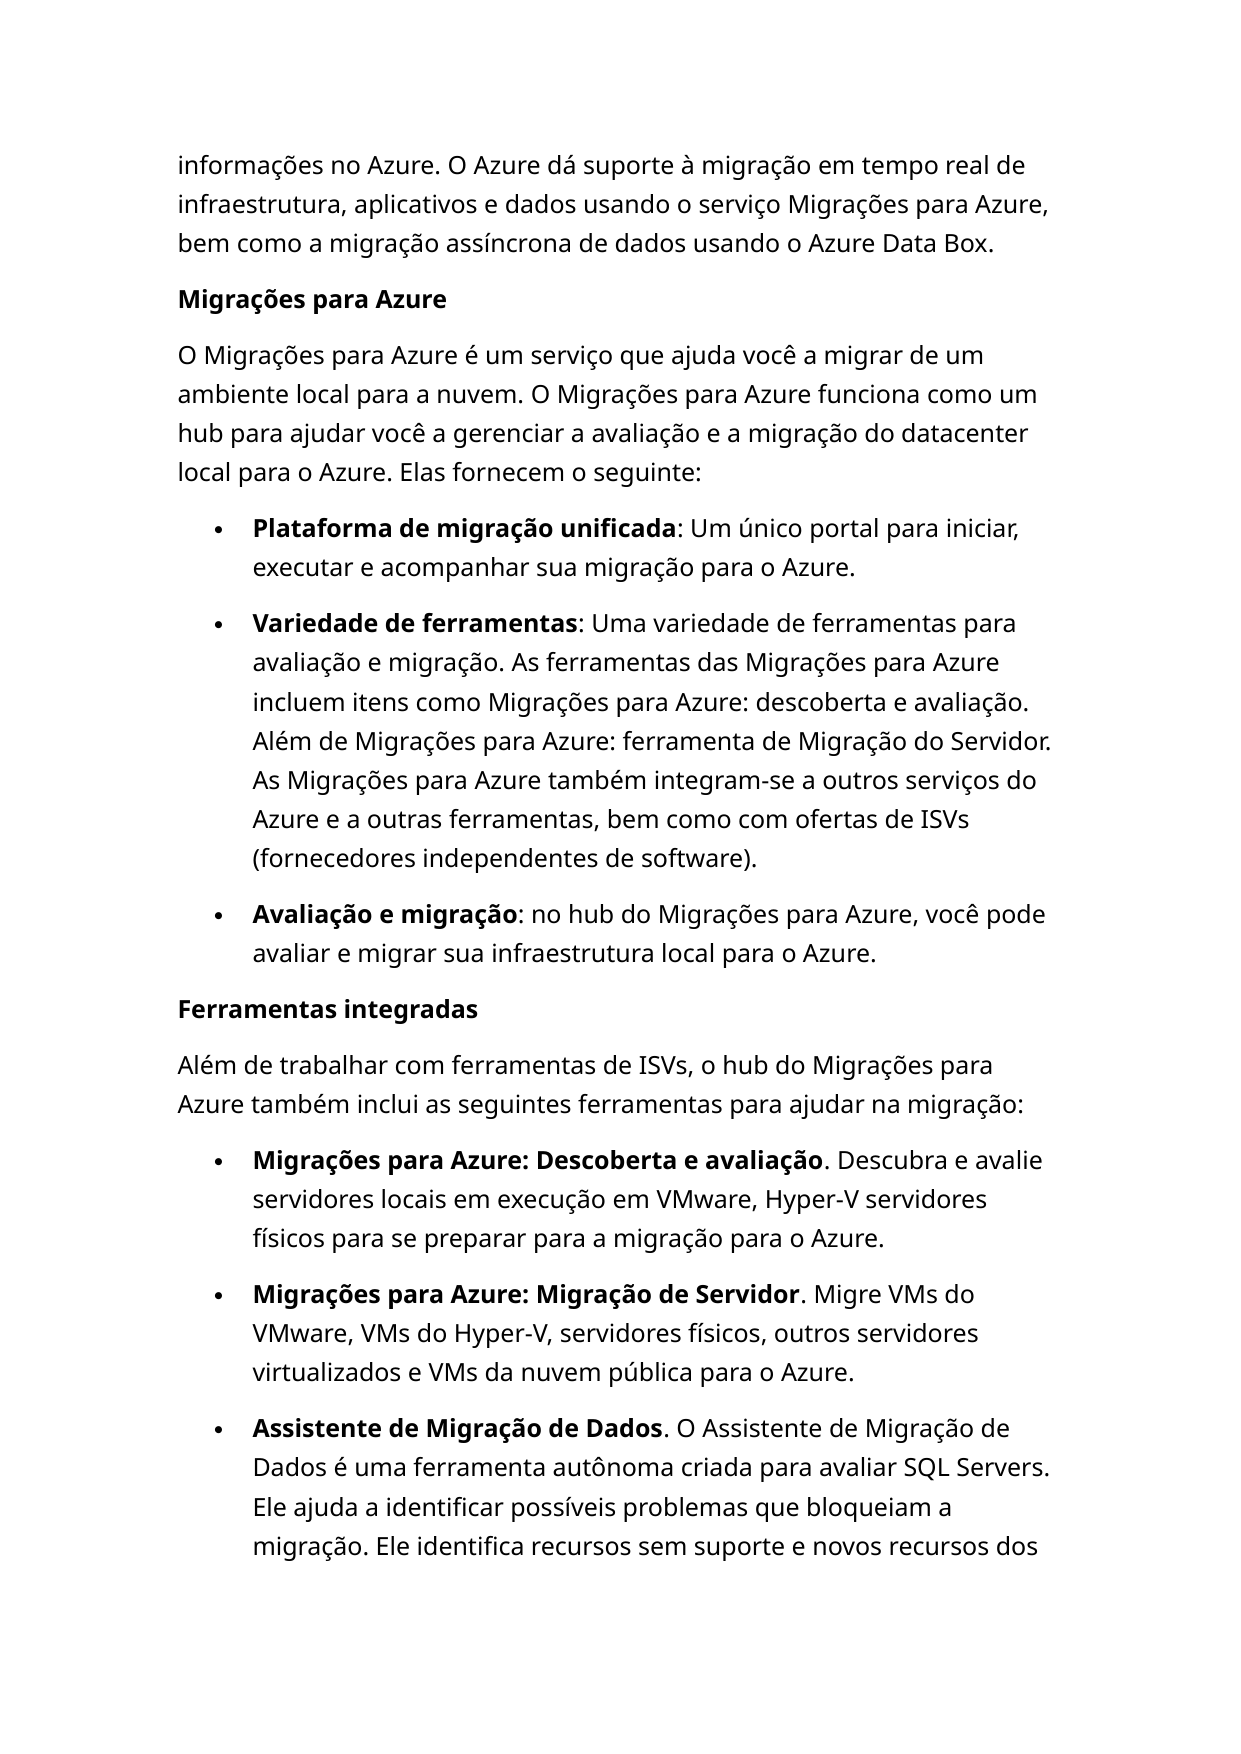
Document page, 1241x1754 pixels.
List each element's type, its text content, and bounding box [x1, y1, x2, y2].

list Variedade de ferramentas: Uma variedade de ferramentas para avaliação e migração. As ferramentas das Migrações para Azure incluem itens como Migrações para Azure: descoberta e avaliação. Além de Migrações para Azure: ferramenta de Migração do Servidor. As Migrações para Azure também integram-se a outros serviços do Azure e a outras ferramentas, bem como com ofertas de ISVs (fornecedores independentes de software). [215, 606, 1063, 875]
text Migrações para Azure [177, 282, 1063, 316]
text Além de trabalhar com ferramentas de ISVs, o hub do Migrações para Azure também inclui as seguintes ferramentas para ajudar na migração: [177, 1048, 1063, 1121]
list Plataforma de migração unificada: Um único portal para iniciar, executar e acompanhar sua migração para o Azure. [215, 511, 1063, 584]
text O Migrações para Azure é um serviço que ajuda você a migrar de um ambiente local para a nuvem. O Migrações para Azure funciona como um hub para ajudar você a gerenciar a avaliação e a migração do datacenter local para o Azure. Elas fornecem o seguinte: [177, 338, 1063, 489]
list Migrações para Azure: Migração de Servidor. Migre VMs do VMware, VMs do Hyper-V, servidores físicos, outros servidores virtualizados e VMs da nuvem pública para o Azure. [215, 1277, 1063, 1389]
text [177, 148, 1063, 260]
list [215, 1411, 1063, 1562]
list Avaliação e migração: no hub do Migrações para Azure, você pode avaliar e migrar sua infraestrutura local para o Azure. [215, 897, 1063, 970]
list Migrações para Azure: Descoberta e avaliação. Descubra e avalie servidores locais em execução em VMware, Hyper-V servidores físicos para se preparar para a migração para o Azure. [215, 1143, 1063, 1255]
text Ferramentas integradas [177, 992, 1063, 1026]
